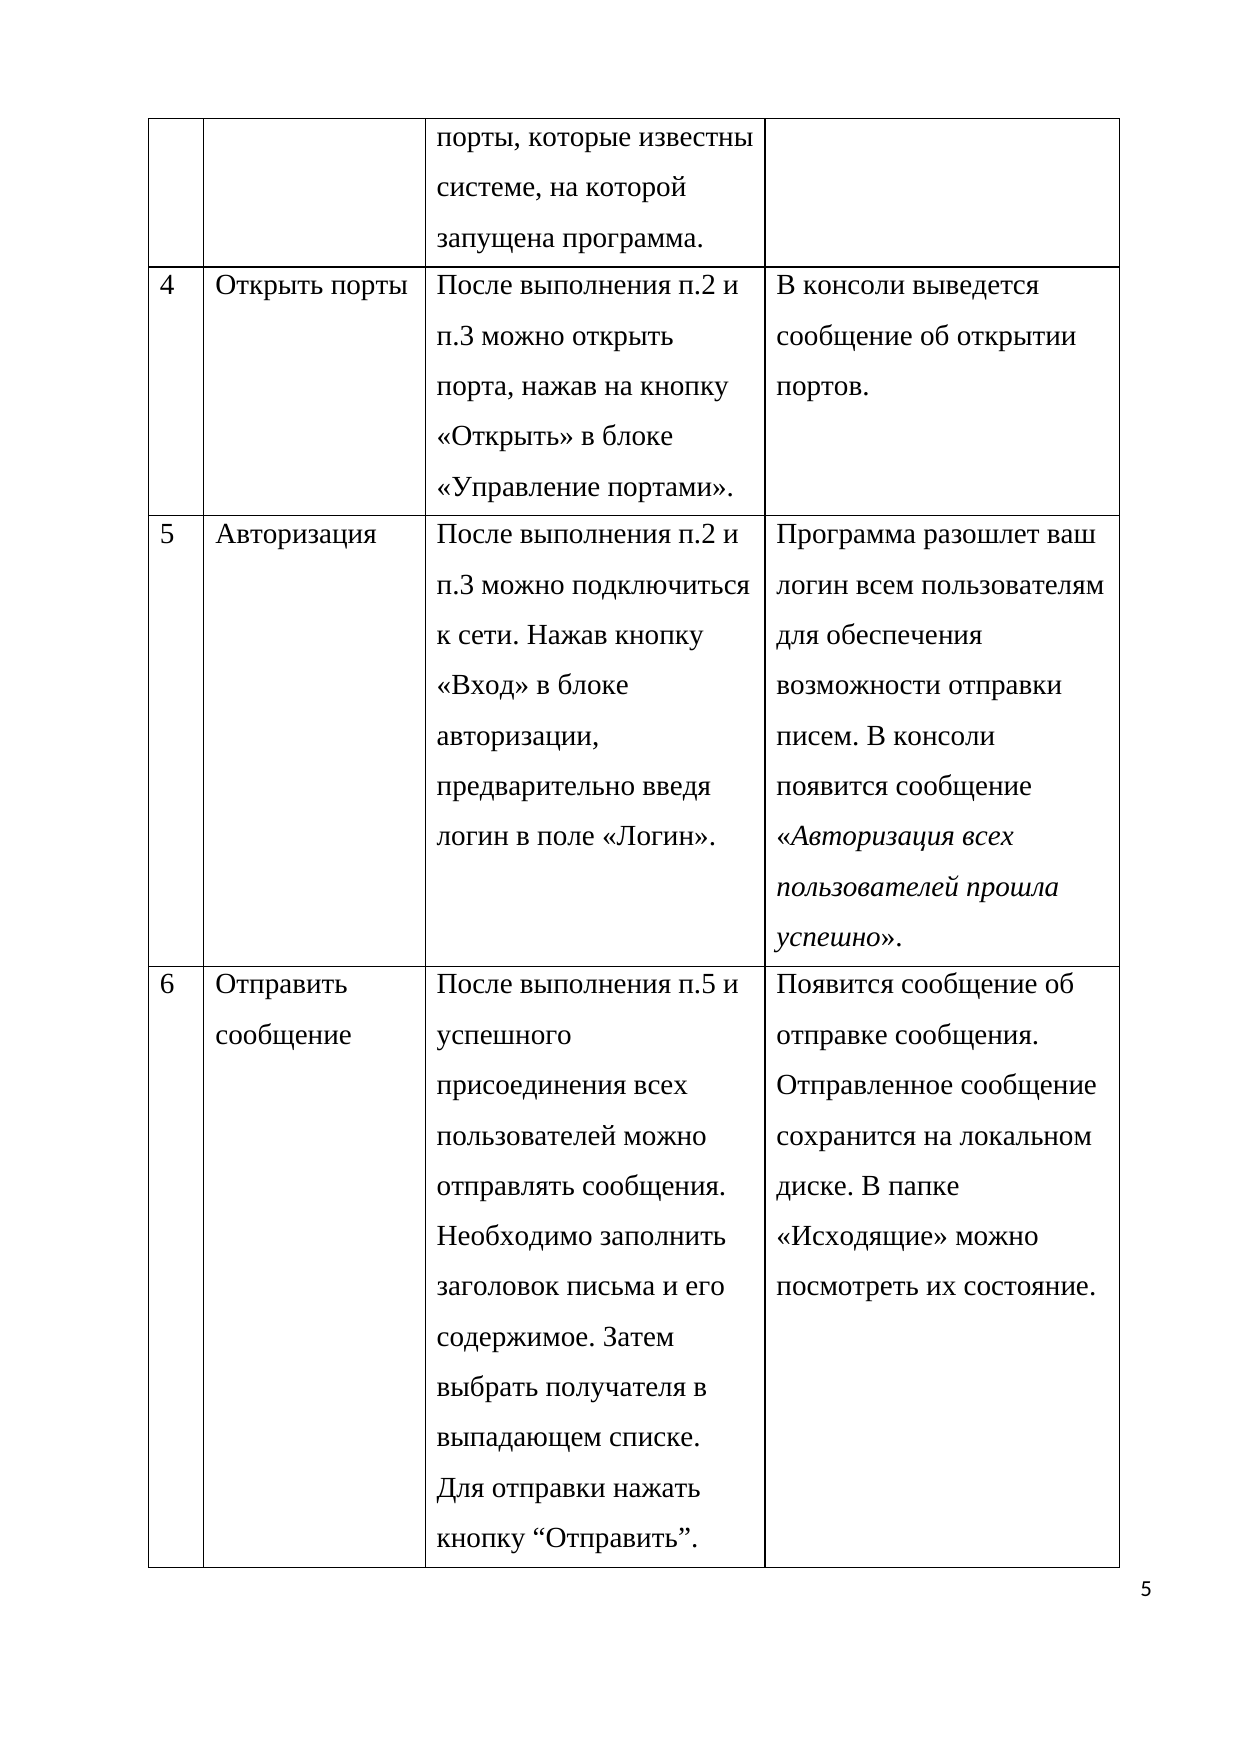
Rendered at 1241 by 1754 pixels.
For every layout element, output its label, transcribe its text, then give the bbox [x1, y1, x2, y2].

table_cell После выполнения п.2 и п.3 можно подключиться к сети. Нажав кнопку «Вход» в блоке авторизации, предварительно введя логин в поле «Логин». [426, 516, 764, 966]
table_cell В консоли выведется сообщение об открытии портов. [766, 268, 1119, 515]
table_cell 3 [149, 119, 203, 266]
table_cell После выполнения п.2 и п.3 можно открыть порта, нажав на кнопку «Открыть» в блоке «Управление портами». [426, 268, 764, 515]
table_cell 6 [149, 967, 203, 1567]
table_cell Открыть порты [204, 268, 425, 515]
table_cell Появится сообщение об отправке сообщения. Отправленное сообщение сохранится на локальном диске. В папке «Исходящие» можно посмотреть их состояние. [766, 967, 1119, 1567]
table_cell 4 [149, 268, 203, 515]
table_cell После выполнения п.5 и успешного присоединения всех пользователей можно отправлять сообщения. Необходимо заполнить заголовок письма и его содержимое. Затем выбрать получателя в выпадающем списке. Для отправки нажать кнопку “Отправить”. [426, 967, 764, 1567]
table_cell 5 [149, 516, 203, 966]
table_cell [204, 119, 425, 266]
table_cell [766, 119, 1119, 266]
table_cell Авторизация [204, 516, 425, 966]
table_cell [426, 119, 764, 266]
table_cell Отправить сообщение [204, 967, 425, 1567]
table_cell Программа разошлет ваш логин всем пользователям для обеспечения возможности отправки писем. В консоли появится сообщение «Авторизация всех пользователей прошла успешно». [766, 516, 1119, 966]
